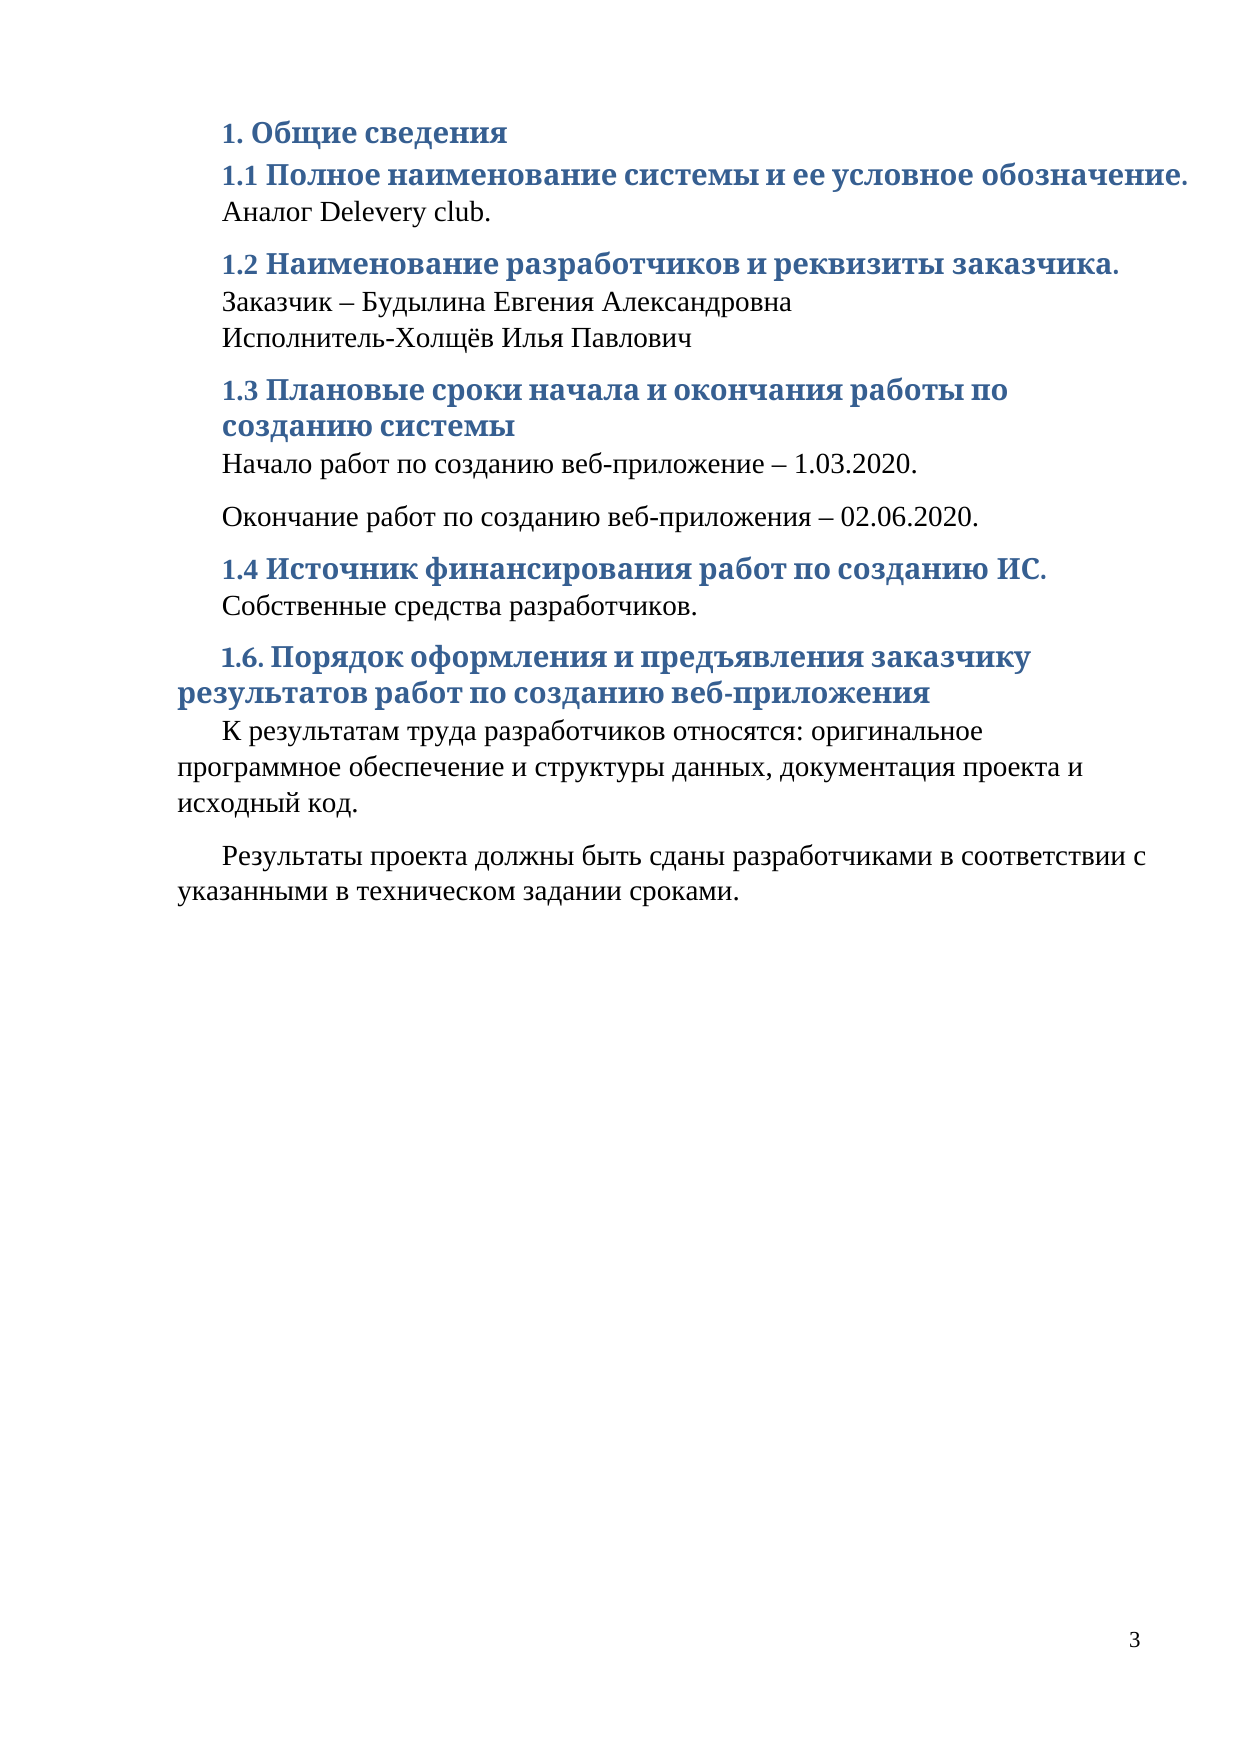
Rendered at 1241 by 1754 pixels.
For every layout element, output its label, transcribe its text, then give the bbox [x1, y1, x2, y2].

text Аналог Delevery club. [222, 194, 1223, 228]
text Начало работ по созданию веб-приложение – 1.03.2020. Окончание работ по созданию веб-приложения – 02.06.2020. [222, 446, 981, 532]
text Результаты проекта должны быть сданы разработчиками в соответствии с указанными в техническом задании сроками. [177, 838, 1223, 907]
subtitle Источник финансирования работ по созданию ИС. [221, 552, 1223, 586]
subtitle Общие сведения [221, 116, 1223, 150]
text Собственные средства разработчиков. [222, 588, 1223, 622]
text К результатам труда разработчиков относятся: оригинальное программное обеспечение и структуры данных, документация проекта и исходный код. [177, 713, 1090, 818]
subtitle Плановые сроки начала и окончания работы по созданию системы [222, 373, 1036, 443]
text Заказчик – Будылина Евгения Александровна [222, 284, 1223, 318]
text Исполнитель-Холщёв Илья Павлович [177, 321, 1223, 354]
subtitle Наименование разработчиков и реквизиты заказчика. [221, 247, 1223, 282]
subtitle 1.6. Порядок оформления и предъявления заказчику результатов работ по созданию веб-приложения [177, 641, 1090, 710]
subtitle Полное наименование системы и ее условное обозначение. [221, 158, 1223, 192]
